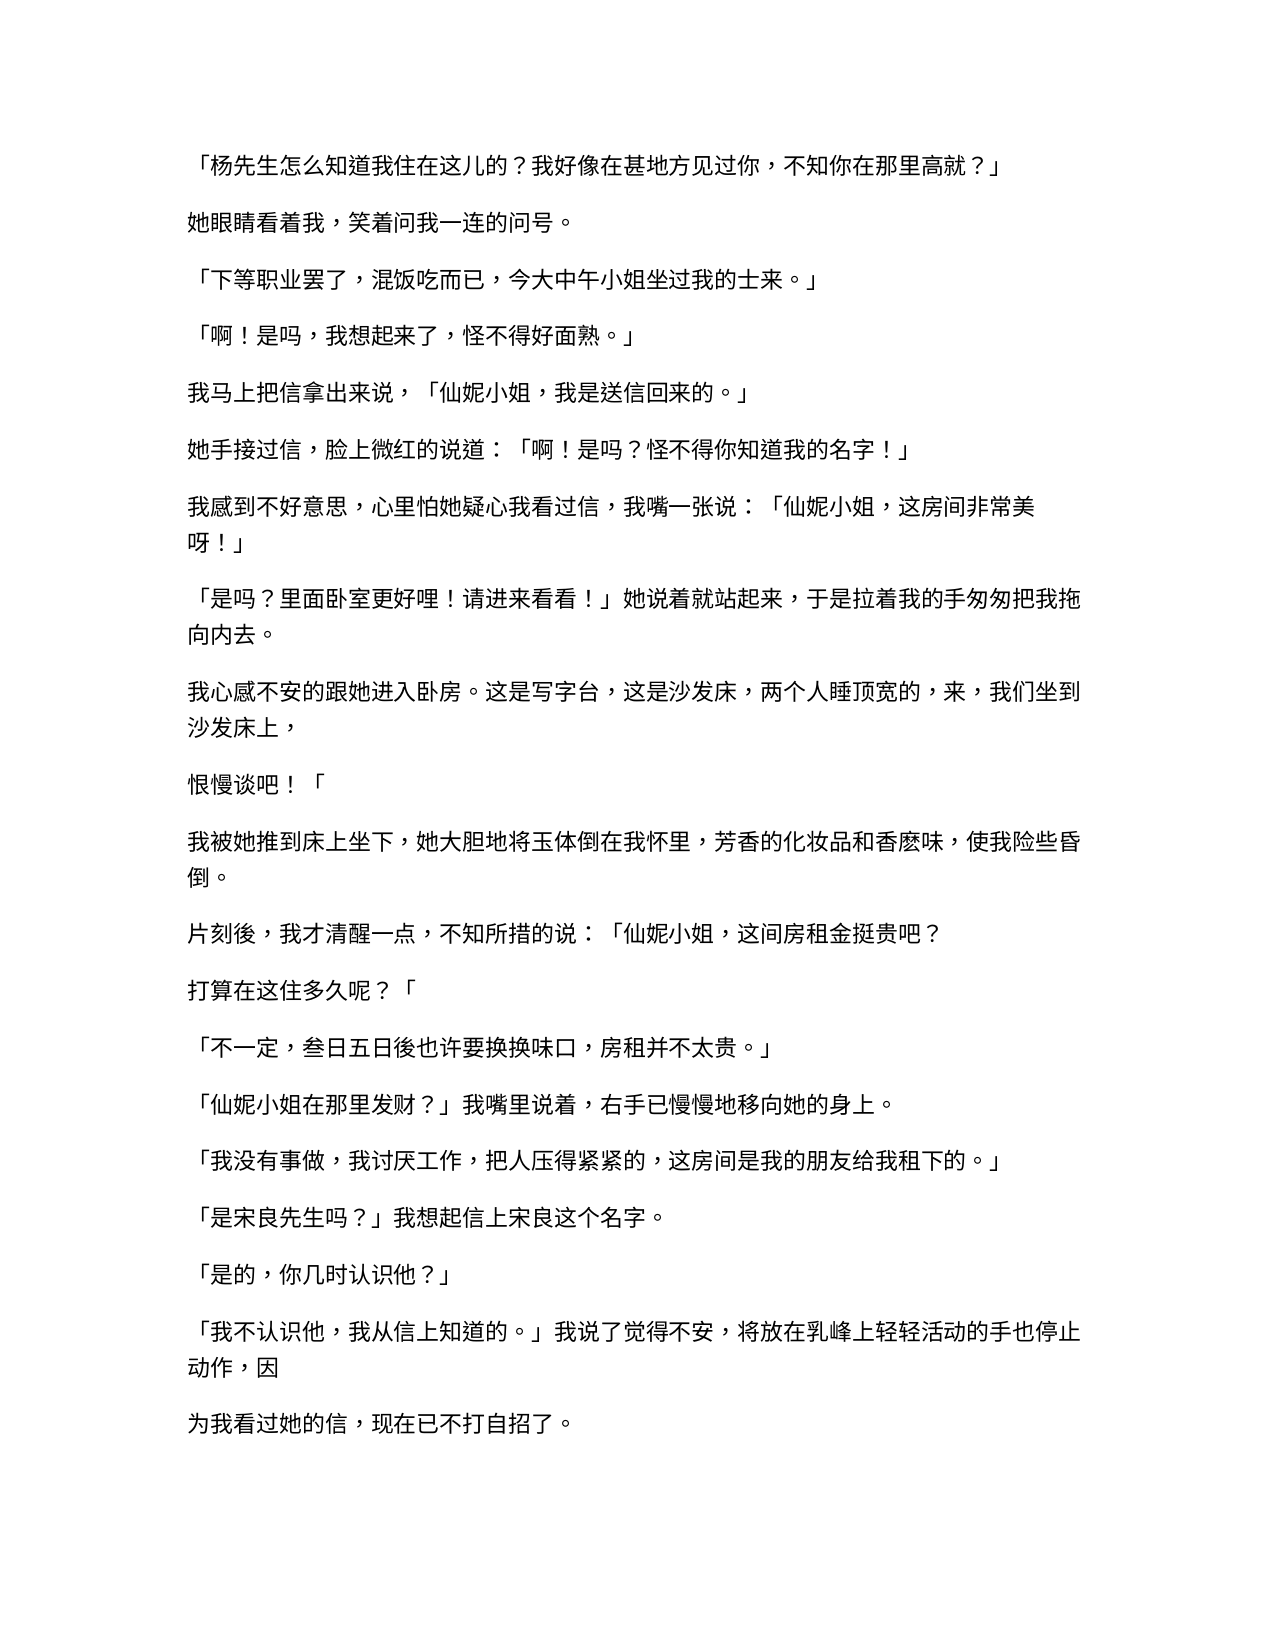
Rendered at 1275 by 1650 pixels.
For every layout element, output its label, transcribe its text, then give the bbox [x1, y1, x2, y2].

text 我马上把信拿出来说，「仙妮小姐，我是送信回来的。」 [187, 377, 1087, 408]
text 「仙妮小姐在那里发财？」我嘴里说着，右手已慢慢地移向她的身上。 [187, 1088, 1087, 1120]
text 「杨先生怎么知道我住在这儿的？我好像在甚地方见过你，不知你在那里高就？」 [187, 150, 1087, 181]
text 「我不认识他，我从信上知道的。」我说了觉得不安，将放在乳峰上轻轻活动的手也停止动作，因 [187, 1316, 1087, 1383]
text 为我看过她的信，现在已不打自招了。 [187, 1408, 1087, 1439]
text 她眼睛看着我，笑着问我一连的问号。 [187, 207, 1087, 238]
text 打算在这住多久呢？「 [187, 975, 1087, 1006]
text 「我没有事做，我讨厌工作，把人压得紧紧的，这房间是我的朋友给我租下的。」 [187, 1145, 1087, 1177]
text 她手接过信，脸上微红的说道：「啊！是吗？怪不得你知道我的名字！」 [187, 434, 1087, 465]
text 我感到不好意思，心里怕她疑心我看过信，我嘴一张说：「仙妮小姐，这房间非常美呀！」 [187, 491, 1087, 558]
text 我心感不安的跟她进入卧房。这是写字台，这是沙发床，两个人睡顶宽的，来，我们坐到沙发床上， [187, 676, 1087, 743]
text 「是吗？里面卧室更好哩！请进来看看！」她说着就站起来，于是拉着我的手匆匆把我拖向内去。 [187, 583, 1087, 651]
text 「是宋良先生吗？」我想起信上宋良这个名字。 [187, 1202, 1087, 1233]
text 片刻後，我才清醒一点，不知所措的说：「仙妮小姐，这间房租金挺贵吧？ [187, 918, 1087, 949]
text 「啊！是吗，我想起来了，怪不得好面熟。」 [187, 320, 1087, 352]
text 「下等职业罢了，混饭吃而已，今大中午小姐坐过我的士来。」 [187, 263, 1087, 295]
text 「不一定，叁日五日後也许要换换味口，房租并不太贵。」 [187, 1032, 1087, 1063]
text 「是的，你几时认识他？」 [187, 1259, 1087, 1290]
text 我被她推到床上坐下，她大胆地将玉体倒在我怀里，芳香的化妆品和香麽味，使我险些昏倒。 [187, 826, 1087, 893]
text 恨慢谈吧！「 [187, 769, 1087, 800]
